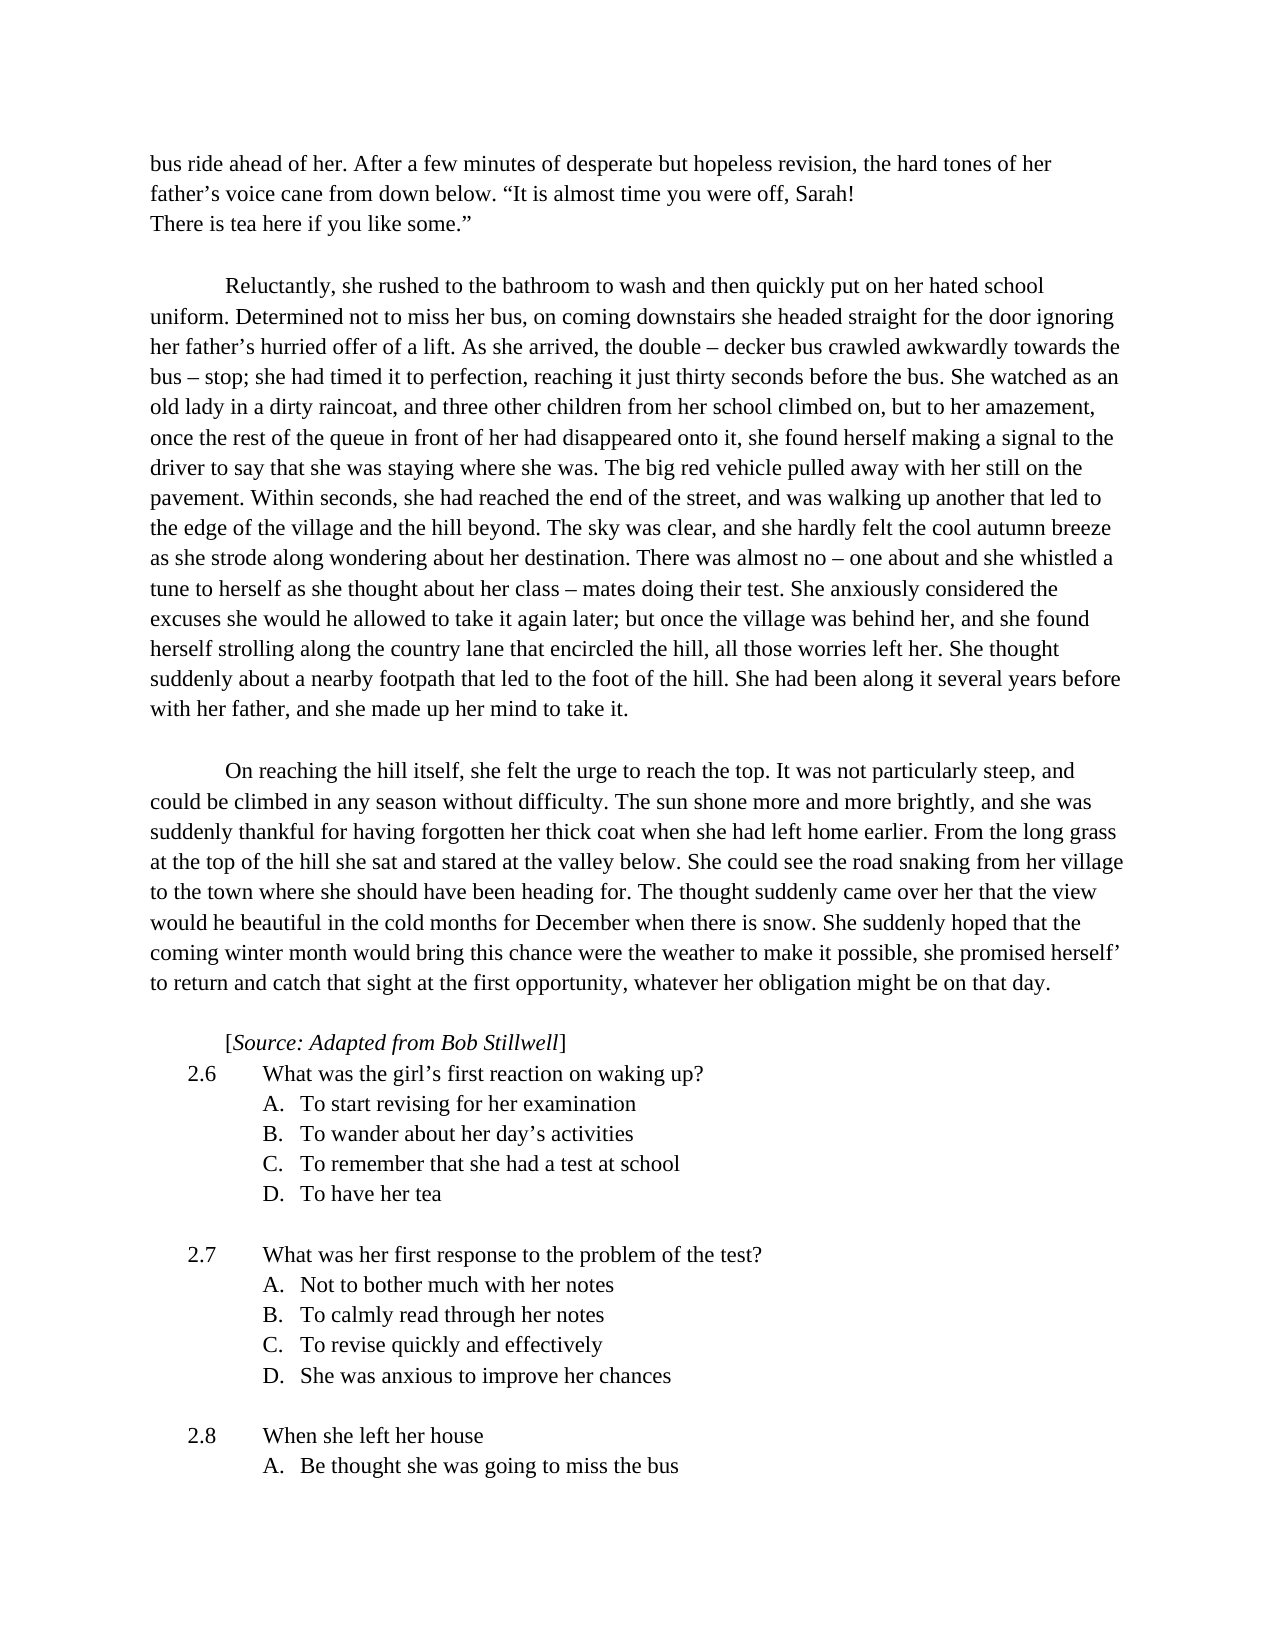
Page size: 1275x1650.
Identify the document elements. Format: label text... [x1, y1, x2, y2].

list To calmly read through her notes [262, 1301, 1125, 1328]
list To start revising for her examination [262, 1090, 1125, 1116]
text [150, 150, 1125, 207]
list To revise quickly and effectively [262, 1331, 1125, 1358]
list Be thought she was going to miss the bus [262, 1452, 1125, 1479]
text Reluctantly, she rushed to the bathroom to wash and then quickly put on her hated school uniform. Determined not to miss her bus, on coming downstairs she headed straight for the door ignoring her father’s hurried offer of a lift. As she arrived, the double – decker bus crawled awkwardly towards the bus – stop; she had timed it to perfection, reaching it just thirty seconds before the bus. She watched as an old lady in a dirty raincoat, and three other children from her school climbed on, but to her amazement, once the rest of the queue in front of her had disappeared onto it, she found herself making a signal to the driver to say that she was staying where she was. The big red vehicle pulled away with her still on the pavement. Within seconds, she had reached the end of the street, and was walking up another that led to the edge of the village and the hill beyond. The sky was clear, and she hardly felt the cool autumn breeze as she strode along wondering about her destination. There was almost no – one about and she whistled a tune to herself as she thought about her class – mates doing their test. She anxiously considered the excuses she would he allowed to take it again later; but once the village was behind her, and she found herself strolling along the country lane that encircled the hill, all those worries left her. She thought suddenly about a nearby footpath that led to the foot of the hill. She had been along it several years before with her father, and she made up her mind to take it. [150, 272, 1125, 722]
text On reaching the hill itself, she felt the urge to reach the top. It was not particularly steep, and could be climbed in any season without difficulty. The sun shone more and more brightly, and she was suddenly thankful for having forgotten her thick coat when she had left home earlier. From the long grass at the top of the hill she sat and stared at the valley below. She could see the road snaking from her village to the town where she should have been heading for. The thought suddenly came over her that the view would he beautiful in the cold months for December when there is snow. She suddenly hoped that the coming winter month would bring this chance were the weather to make it possible, she promised herself’ to return and catch that sight at the first opportunity, whatever her obligation might be on that day. [150, 757, 1125, 995]
list What was her first response to the problem of the test? [187, 1241, 1125, 1267]
list When she left her house [187, 1422, 1125, 1448]
list What was the girl’s first reaction on waking up? [187, 1059, 1125, 1086]
list Not to bother much with her notes [262, 1271, 1125, 1297]
text There is tea here if you like some.” [150, 210, 1125, 237]
list To remember that she had a test at school [262, 1150, 1125, 1177]
list To have her tea [262, 1180, 1125, 1207]
list To wander about her day’s activities [262, 1120, 1125, 1146]
list She was anxious to improve her chances [262, 1362, 1125, 1388]
text [Source: Adapted from Bob Stillwell] [150, 1029, 1125, 1056]
